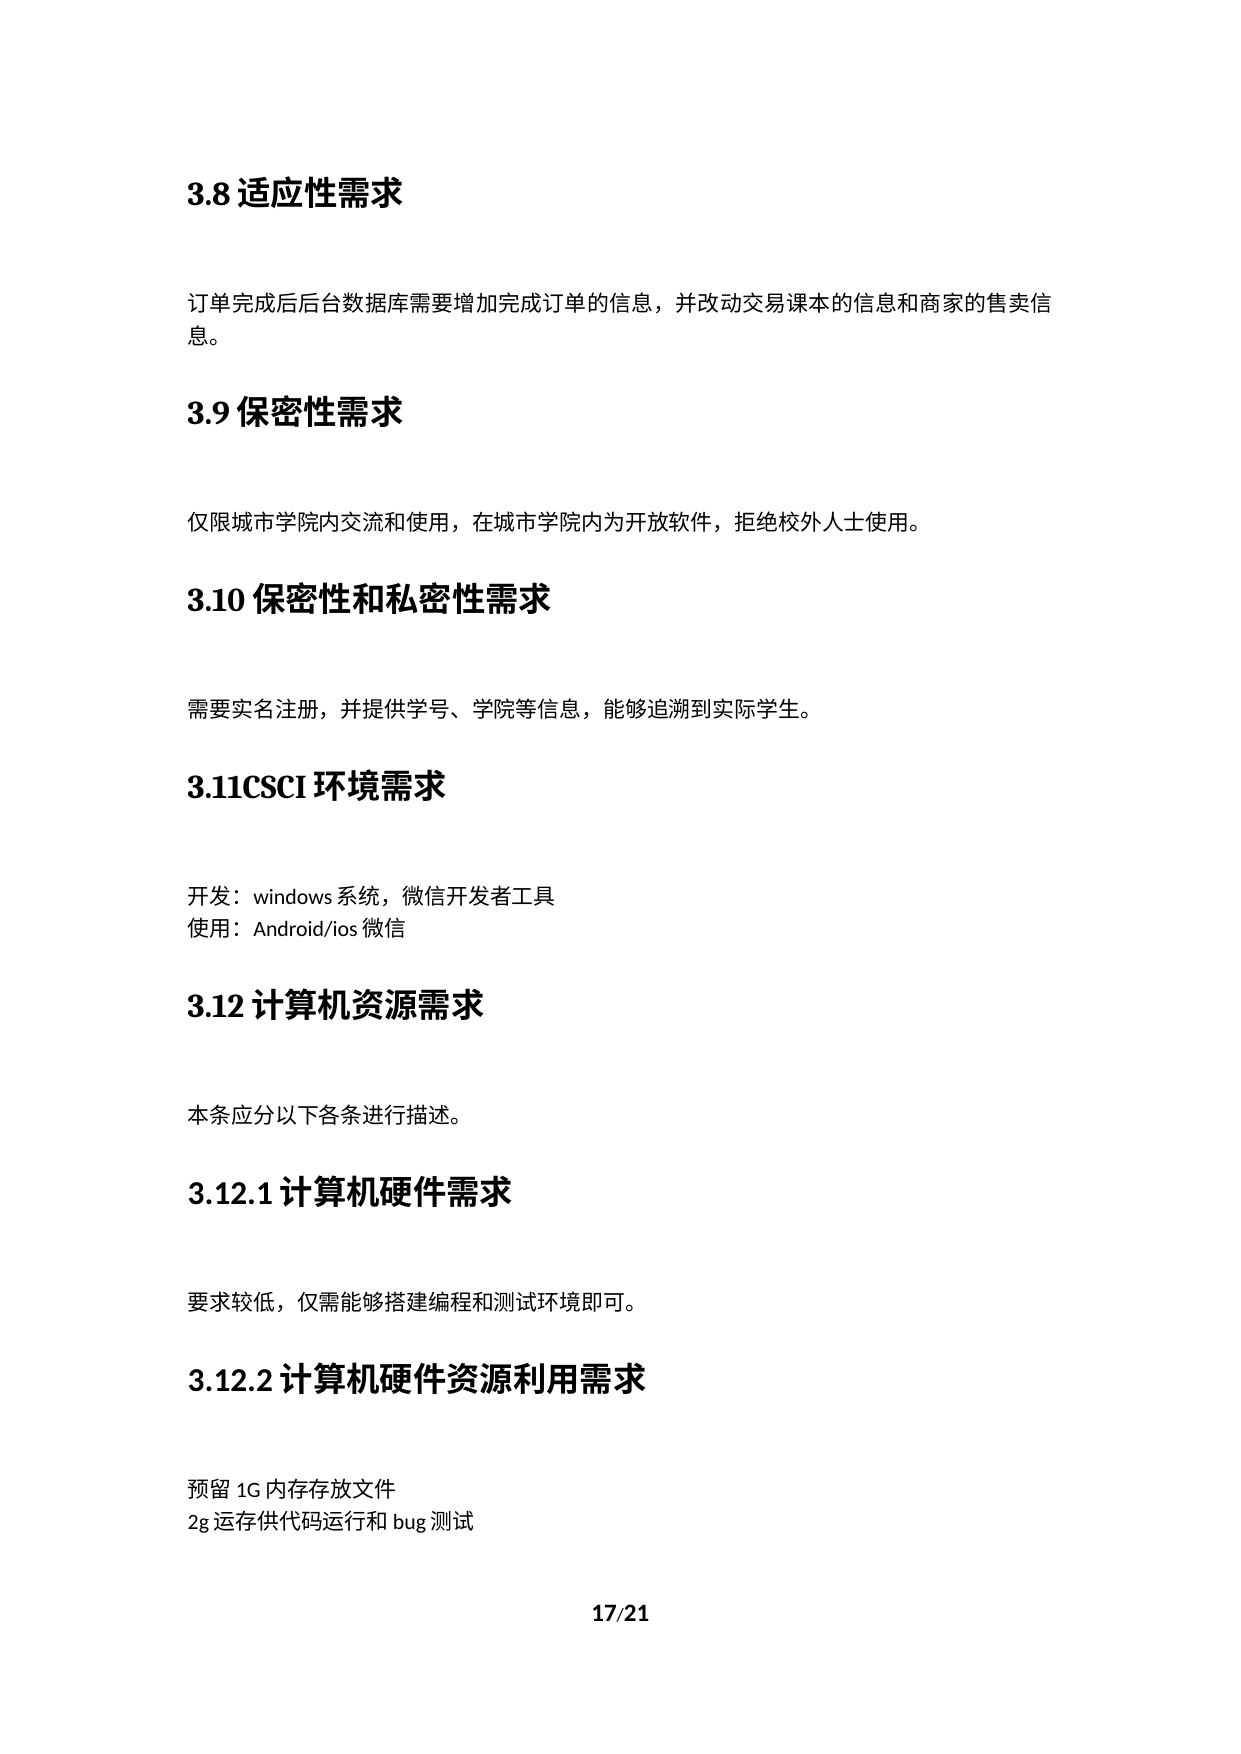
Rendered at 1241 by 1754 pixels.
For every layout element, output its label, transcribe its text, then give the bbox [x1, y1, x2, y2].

subtitle 3.10保密性和私密性需求 [187, 564, 1053, 629]
text 2g运存供代码运行和bug测试 [187, 1504, 1053, 1536]
text 要求较低，仅需能够搭建编程和测试环境即可。 [187, 1284, 1053, 1317]
text 预留1G内存存放文件 [187, 1471, 1053, 1504]
subtitle 3.12.2计算机硬件资源利用需求 [187, 1344, 1053, 1409]
text 使用：Android/ios 微信 [187, 911, 1053, 943]
subtitle 3.9保密性需求 [187, 378, 1053, 443]
subtitle 3.12.1计算机硬件需求 [187, 1157, 1053, 1222]
subtitle 3.11CSCI环境需求 [187, 751, 1053, 816]
text 开发：windows系统，微信开发者工具 [187, 878, 1053, 911]
text 订单完成后后台数据库需要增加完成订单的信息，并改动交易课本的信息和商家的售卖信息。 [187, 286, 1053, 351]
subtitle 3.12计算机资源需求 [187, 971, 1053, 1036]
text 仅限城市学院内交流和使用，在城市学院内为开放软件，拒绝校外人士使用。 [187, 505, 1053, 537]
text 本条应分以下各条进行描述。 [187, 1098, 1053, 1130]
subtitle 3.8适应性需求 [187, 158, 1053, 223]
text 需要实名注册，并提供学号、学院等信息，能够追溯到实际学生。 [187, 692, 1053, 724]
